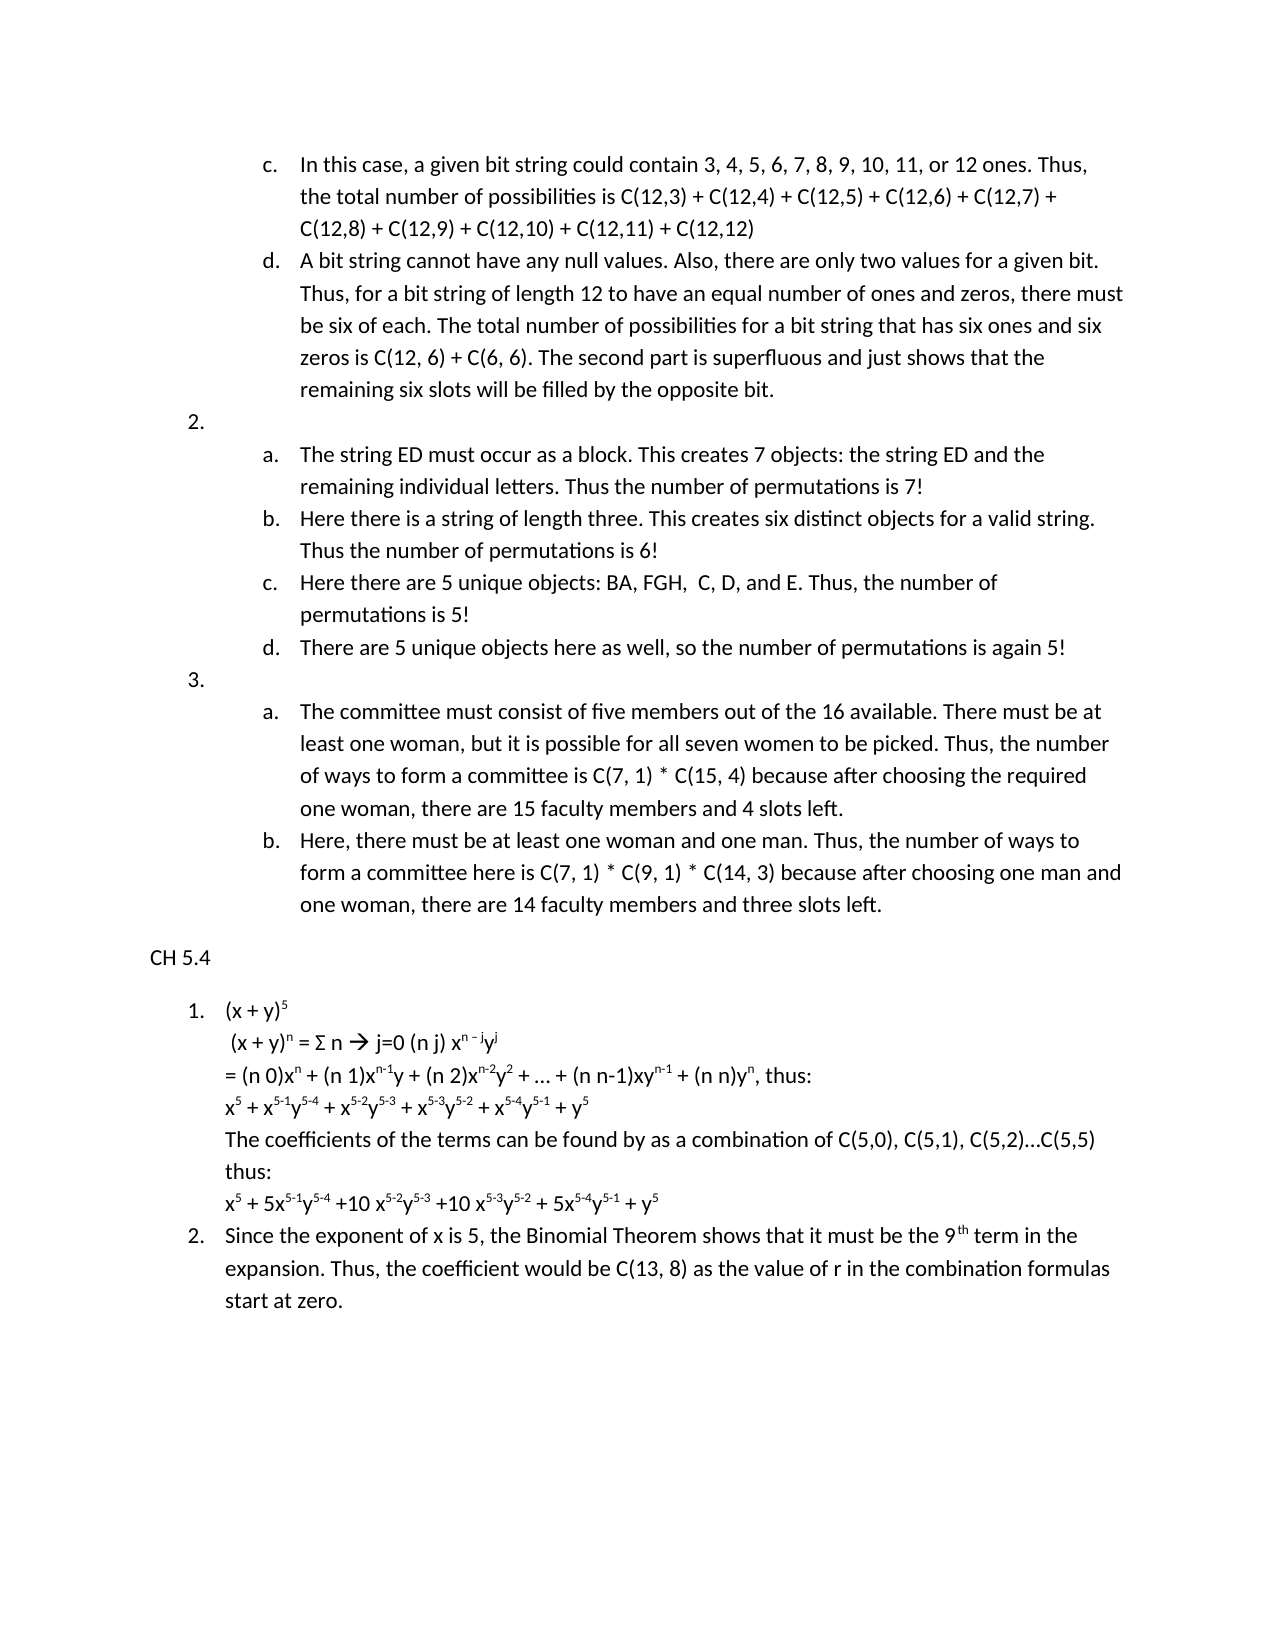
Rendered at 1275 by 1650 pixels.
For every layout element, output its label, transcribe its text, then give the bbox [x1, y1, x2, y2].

list Here, there must be at least one woman and one man. Thus, the number of ways to form a committee here is C(7, 1) * C(9, 1) * C(14, 3) because after choosing one man and one woman, there are 14 faculty members and three slots left. [262, 826, 1125, 918]
list There are 5 unique objects here as well, so the number of permutations is again 5! [262, 633, 1125, 661]
list A bit string cannot have any null values. Also, there are only two values for a given bit. Thus, for a bit string of length 12 to have an equal number of ones and zeros, there must be six of each. The total number of possibilities for a bit string that has six ones and six zeros is C(12, 6) + C(6, 6). The second part is superfluous and just shows that the remaining six slots will be filled by the opposite bit. [262, 247, 1125, 403]
list Here there are 5 unique objects: BA, FGH, C, D, and E. Thus, the number of permutations is 5! [262, 568, 1125, 629]
text CH 5.4 [150, 943, 1125, 971]
list (x + y)5 (x + y)n = Σ n j=0 (n j) xn – jyj = (n 0)xn + (n 1)xn-1y + (n 2)xn-2y2 + … + (n n-1)xyn-1 + (n n)yn, thus: x5 + x5-1y5-4 + x5-2y5-3 + x5-3y5-2 + x5-4y5-1 + y5 The coefficients of the terms can be found by as a combination of C(5,0), C(5,1), C(5,2)…C(5,5) thus: x5 + 5x5-1y5-4 +10 x5-2y5-3 +10 x5-3y5-2 + 5x5-4y5-1 + y5 [187, 996, 1125, 1217]
list In this case, a given bit string could contain 3, 4, 5, 6, 7, 8, 9, 10, 11, or 12 ones. Thus, the total number of possibilities is C(12,3) + C(12,4) + C(12,5) + C(12,6) + C(12,7) + C(12,8) + C(12,9) + C(12,10) + C(12,11) + C(12,12) [262, 150, 1125, 242]
list The committee must consist of five members out of the 16 available. There must be at least one woman, but it is possible for all seven women to be picked. Thus, the number of ways to form a committee is C(7, 1) * C(15, 4) because after choosing the required one woman, there are 15 faculty members and 4 slots left. [262, 697, 1125, 822]
list Since the exponent of x is 5, the Binomial Theorem shows that it must be the 9th term in the expansion. Thus, the coefficient would be C(13, 8) as the value of r in the combination formulas start at zero. [187, 1222, 1125, 1314]
list Here there is a string of length three. This creates six distinct objects for a valid string. Thus the number of permutations is 6! [262, 504, 1125, 564]
list The string ED must occur as a block. This creates 7 objects: the string ED and the remaining individual letters. Thus the number of permutations is 7! [262, 440, 1125, 500]
